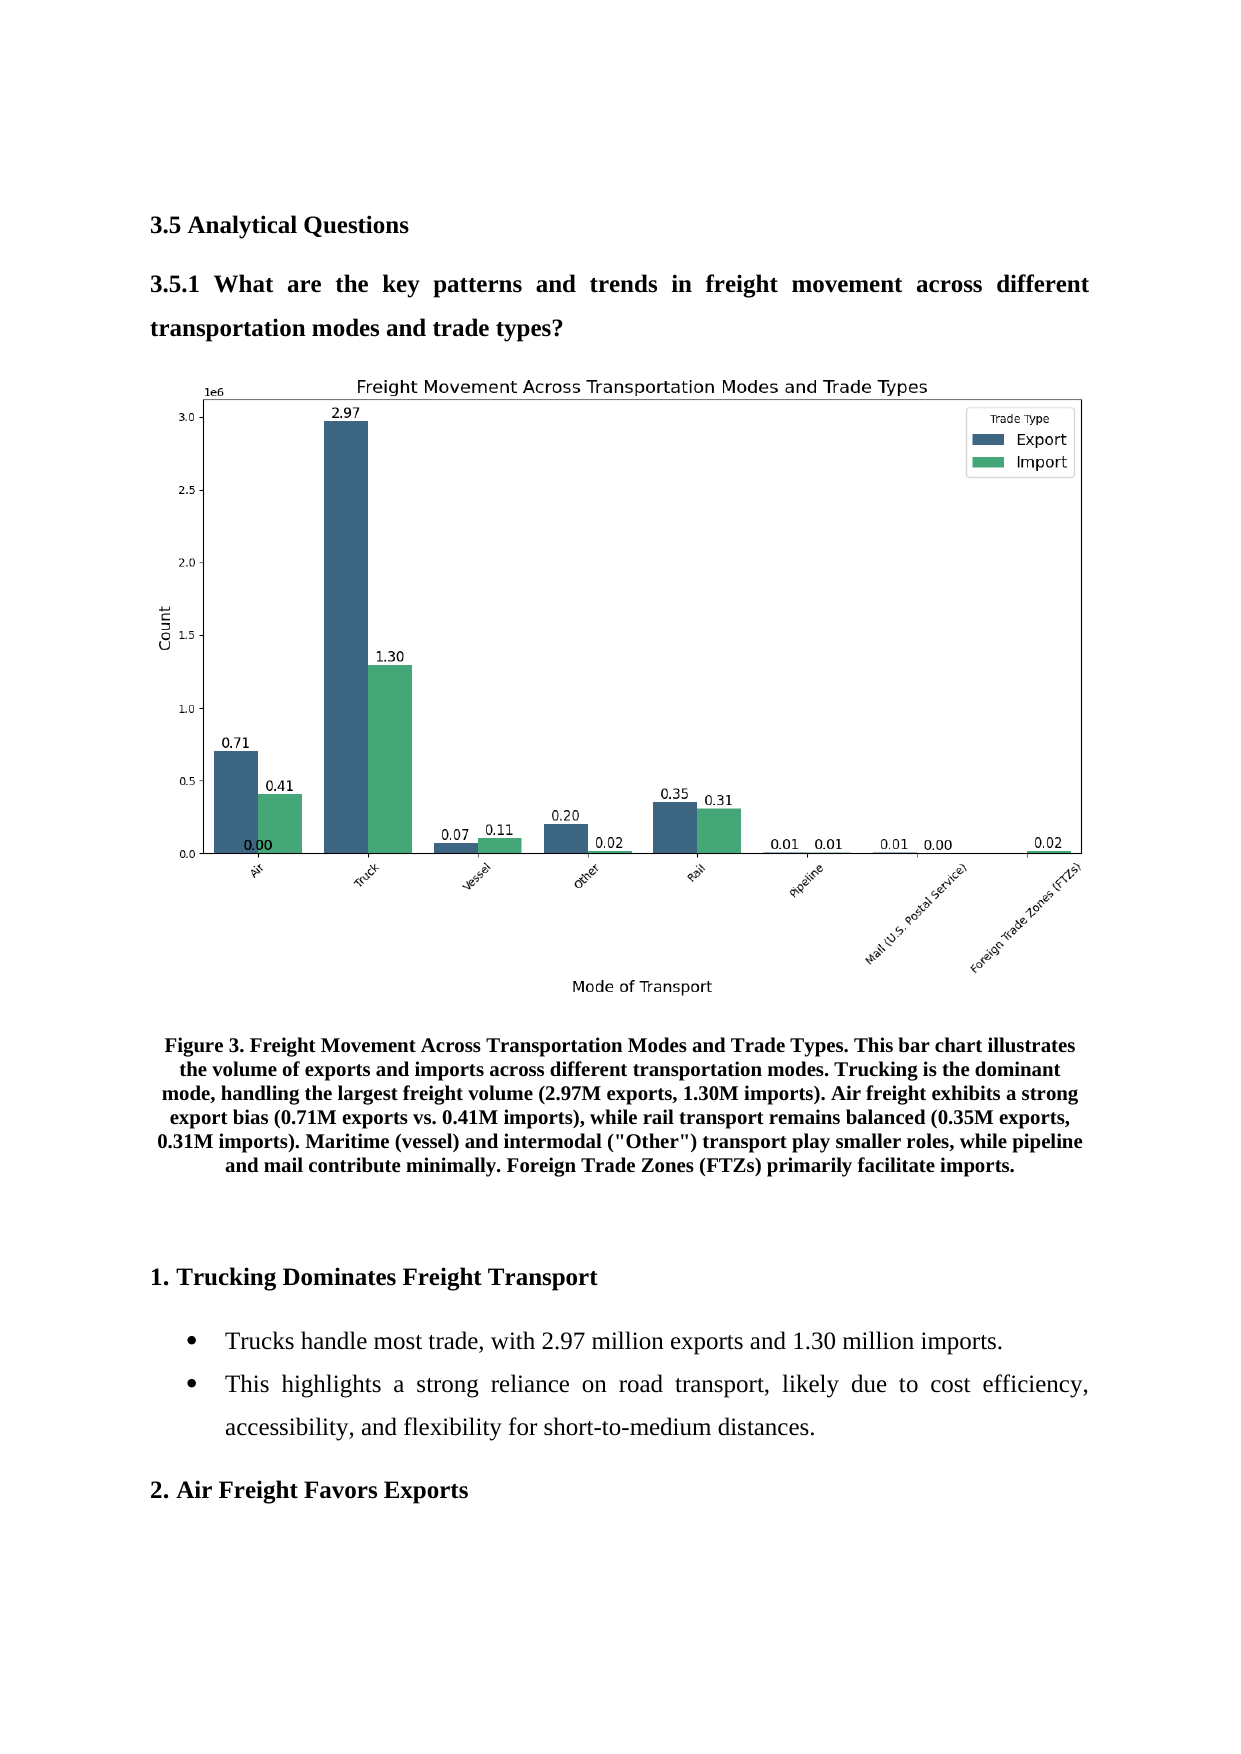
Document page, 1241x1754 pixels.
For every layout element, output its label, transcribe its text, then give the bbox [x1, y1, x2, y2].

list This highlights a strong reliance on road transport, likely due to cost efficiency, accessibility, and flexibility for short-to-medium distances. [187, 1369, 1090, 1441]
text 3.5.1 What are the key patterns and trends in freight movement across different transportation modes and trade types? [150, 269, 1090, 341]
picture [150, 372, 1091, 1003]
text 2️. Air Freight Favors Exports [150, 1472, 1090, 1506]
text Figure 3. Freight Movement Across Transportation Modes and Trade Types. This bar chart illustrates the volume of exports and imports across different transportation modes. Trucking is the dominant mode, handling the largest freight volume (2.97M exports, 1.30M imports). Air freight exhibits a strong export bias (0.71M exports vs. 0.41M imports), while rail transport remains balanced (0.35M exports, 0.31M imports). Maritime (vessel) and intermodal ("Other") transport play smaller roles, while pipeline and mail contribute minimally. Foreign Trade Zones (FTZs) primarily facilitate imports. [150, 1033, 1090, 1177]
text 3.5 Analytical Questions [150, 210, 1090, 238]
list Trucks handle most trade, with 2.97 million exports and 1.30 million imports. [187, 1326, 1090, 1354]
text 1️. Trucking Dominates Freight Transport [150, 1258, 1090, 1292]
